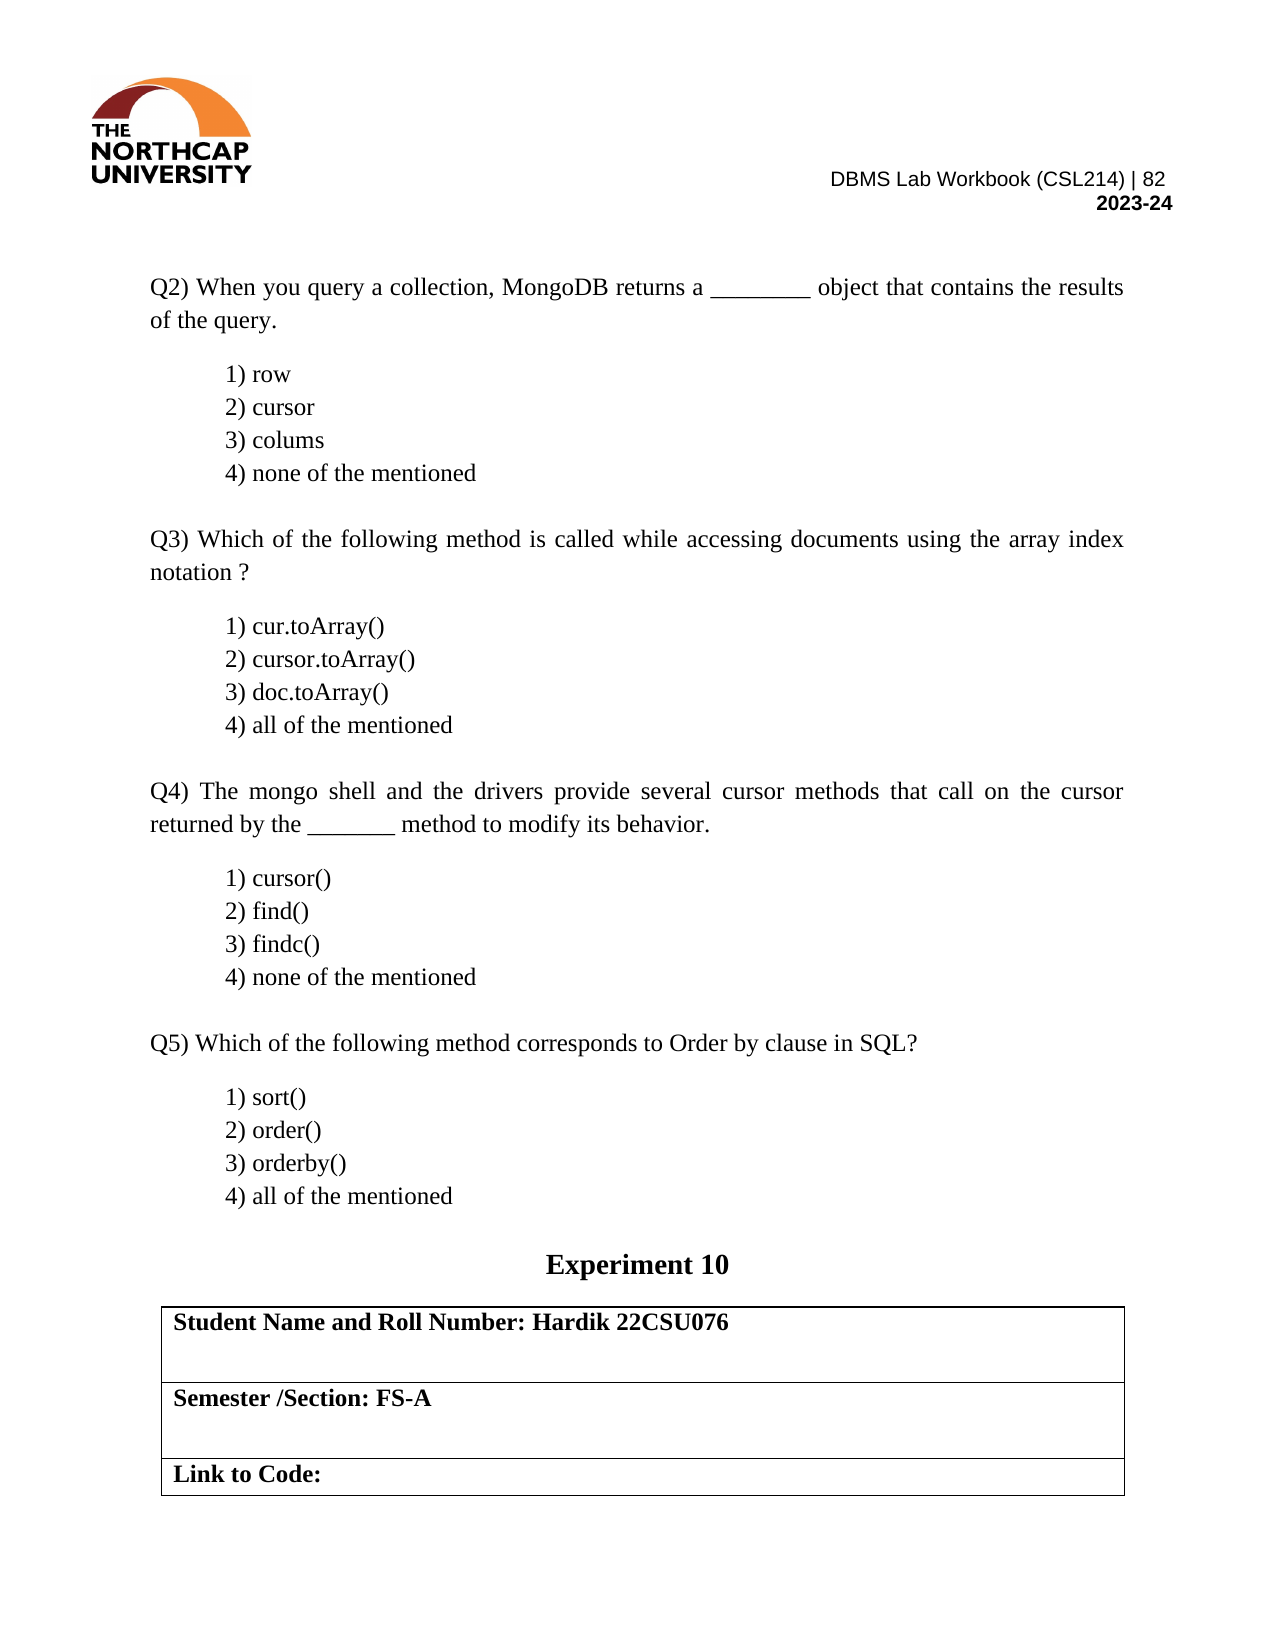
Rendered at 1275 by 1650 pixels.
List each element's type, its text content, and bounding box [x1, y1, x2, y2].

text 1) row [225, 359, 1125, 388]
text 2) order() [225, 1115, 1125, 1144]
text Q4) The mongo shell and the drivers provide several cursor methods that call on the cursor returned by the _______ method to modify its behavior. [150, 776, 1125, 838]
text Q2) When you query a collection, MongoDB returns a ________ object that contains the results of the query. [150, 272, 1125, 334]
text Q3) Which of the following method is called while accessing documents using the array index notation ? [150, 524, 1125, 586]
text 3) findc() [225, 929, 1125, 958]
text 3) doc.toArray() [225, 677, 1125, 706]
text 3) colums [225, 425, 1125, 454]
text 2) cursor.toArray() [225, 644, 1125, 673]
text 1) cursor() [225, 863, 1125, 892]
table_cell Semester /Section: FS-A [162, 1383, 1124, 1458]
table_header Student Name and Roll Number: Hardik 22CSU076 [162, 1308, 1124, 1382]
text 4) none of the mentioned [225, 962, 1125, 991]
text 4) none of the mentioned [225, 458, 1125, 487]
text Experiment 10 [150, 1247, 1125, 1281]
text 4) all of the mentioned [225, 710, 1125, 739]
text 2) cursor [225, 392, 1125, 421]
text 1) sort() [225, 1082, 1125, 1111]
text 4) all of the mentioned [225, 1181, 1125, 1210]
text 3) orderby() [225, 1148, 1125, 1177]
picture [91, 75, 253, 187]
table_cell Link to Code: [162, 1459, 1124, 1495]
text 2) find() [225, 896, 1125, 925]
text 1) cur.toArray() [225, 611, 1125, 640]
text Q5) Which of the following method corresponds to Order by clause in SQL? [150, 1028, 1125, 1057]
